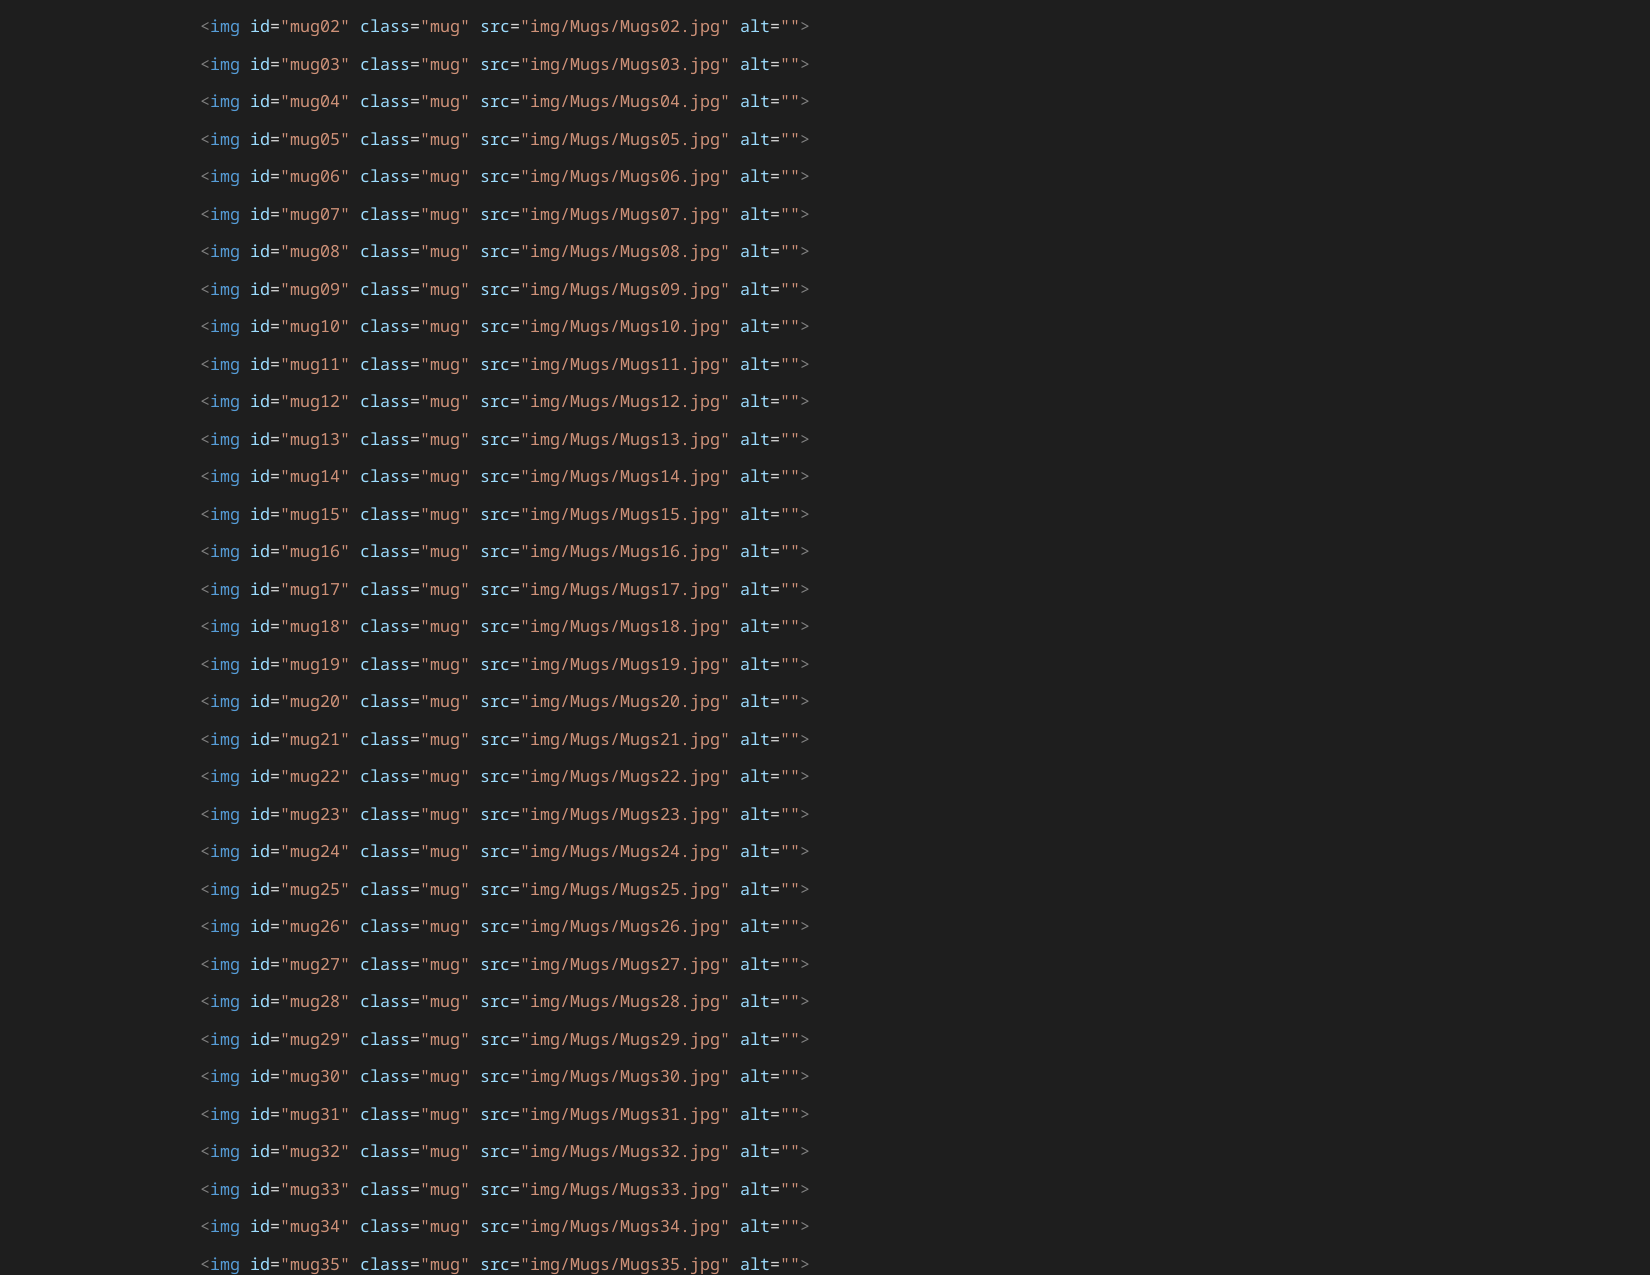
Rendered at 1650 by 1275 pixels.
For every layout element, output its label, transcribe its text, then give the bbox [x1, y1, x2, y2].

text <img id="mug29" class="mug" src="img/Mugs/Mugs29.jpg" alt=""> [0, 1012, 1650, 1050]
text <img id="mug10" class="mug" src="img/Mugs/Mugs10.jpg" alt=""> [0, 300, 1650, 337]
text <img id="mug28" class="mug" src="img/Mugs/Mugs28.jpg" alt=""> [0, 975, 1650, 1012]
text <img id="mug31" class="mug" src="img/Mugs/Mugs31.jpg" alt=""> [0, 1087, 1650, 1125]
text <img id="mug30" class="mug" src="img/Mugs/Mugs30.jpg" alt=""> [0, 1050, 1650, 1087]
text <img id="mug17" class="mug" src="img/Mugs/Mugs17.jpg" alt=""> [0, 562, 1650, 600]
text <img id="mug35" class="mug" src="img/Mugs/Mugs35.jpg" alt=""> [0, 1237, 1650, 1275]
text <img id="mug34" class="mug" src="img/Mugs/Mugs34.jpg" alt=""> [0, 1200, 1650, 1237]
text <img id="mug33" class="mug" src="img/Mugs/Mugs33.jpg" alt=""> [0, 1162, 1650, 1200]
text <img id="mug04" class="mug" src="img/Mugs/Mugs04.jpg" alt=""> [0, 75, 1650, 112]
text <img id="mug14" class="mug" src="img/Mugs/Mugs14.jpg" alt=""> [0, 450, 1650, 487]
text <img id="mug25" class="mug" src="img/Mugs/Mugs25.jpg" alt=""> [0, 862, 1650, 900]
text <img id="mug16" class="mug" src="img/Mugs/Mugs16.jpg" alt=""> [0, 525, 1650, 562]
text <img id="mug26" class="mug" src="img/Mugs/Mugs26.jpg" alt=""> [0, 900, 1650, 937]
text <img id="mug11" class="mug" src="img/Mugs/Mugs11.jpg" alt=""> [0, 337, 1650, 375]
text <img id="mug12" class="mug" src="img/Mugs/Mugs12.jpg" alt=""> [0, 375, 1650, 412]
text <img id="mug27" class="mug" src="img/Mugs/Mugs27.jpg" alt=""> [0, 937, 1650, 975]
text <img id="mug13" class="mug" src="img/Mugs/Mugs13.jpg" alt=""> [0, 412, 1650, 450]
text <img id="mug24" class="mug" src="img/Mugs/Mugs24.jpg" alt=""> [0, 825, 1650, 862]
text <img id="mug15" class="mug" src="img/Mugs/Mugs15.jpg" alt=""> [0, 487, 1650, 525]
text <img id="mug21" class="mug" src="img/Mugs/Mugs21.jpg" alt=""> [0, 712, 1650, 750]
text <img id="mug32" class="mug" src="img/Mugs/Mugs32.jpg" alt=""> [0, 1125, 1650, 1162]
text <img id="mug23" class="mug" src="img/Mugs/Mugs23.jpg" alt=""> [0, 787, 1650, 825]
text <img id="mug09" class="mug" src="img/Mugs/Mugs09.jpg" alt=""> [0, 262, 1650, 300]
text <img id="mug07" class="mug" src="img/Mugs/Mugs07.jpg" alt=""> [0, 187, 1650, 225]
text <img id="mug02" class="mug" src="img/Mugs/Mugs02.jpg" alt=""> [0, 0, 1650, 37]
text <img id="mug03" class="mug" src="img/Mugs/Mugs03.jpg" alt=""> [0, 37, 1650, 75]
text <img id="mug08" class="mug" src="img/Mugs/Mugs08.jpg" alt=""> [0, 225, 1650, 262]
text <img id="mug05" class="mug" src="img/Mugs/Mugs05.jpg" alt=""> [0, 112, 1650, 150]
text <img id="mug18" class="mug" src="img/Mugs/Mugs18.jpg" alt=""> [0, 600, 1650, 637]
text <img id="mug22" class="mug" src="img/Mugs/Mugs22.jpg" alt=""> [0, 750, 1650, 787]
text <img id="mug19" class="mug" src="img/Mugs/Mugs19.jpg" alt=""> [0, 637, 1650, 675]
text <img id="mug20" class="mug" src="img/Mugs/Mugs20.jpg" alt=""> [0, 675, 1650, 712]
text <img id="mug06" class="mug" src="img/Mugs/Mugs06.jpg" alt=""> [0, 150, 1650, 187]
